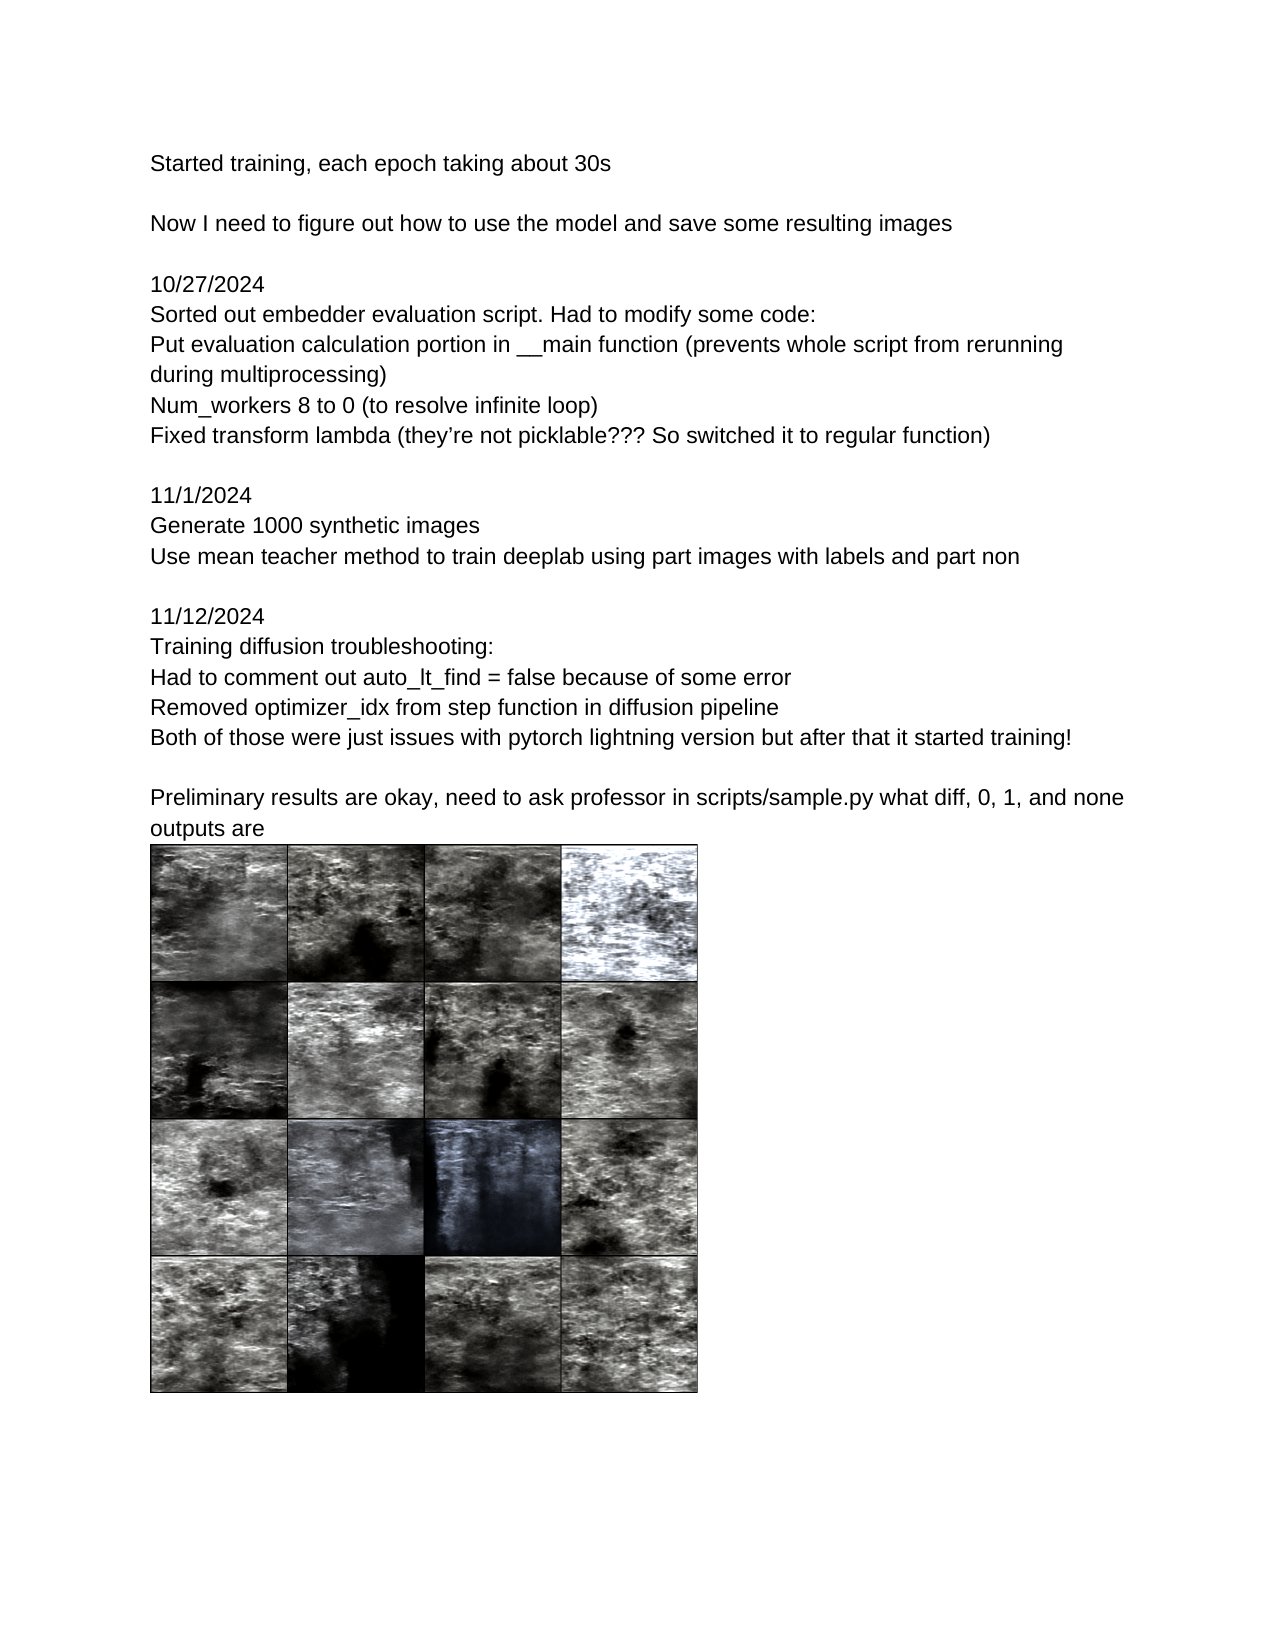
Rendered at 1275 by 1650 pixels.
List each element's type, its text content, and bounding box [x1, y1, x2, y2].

text Generate 1000 synthetic images [150, 512, 1125, 539]
text Fixed transform lambda (they’re not picklable??? So switched it to regular function) [150, 422, 1125, 448]
text Sorted out embedder evaluation script. Had to modify some code: [150, 301, 1125, 327]
text 11/12/2024 [150, 603, 1125, 629]
text Both of those were just issues with pytorch lightning version but after that it started training! [150, 724, 1125, 750]
text Removed optimizer_idx from step function in diffusion pipeline [150, 694, 1125, 720]
text Started training, each epoch taking about 30s [150, 150, 1125, 176]
picture [150, 844, 698, 1393]
text 10/27/2024 [150, 271, 1125, 297]
text Had to comment out auto_lt_find = false because of some error [150, 663, 1125, 690]
text Num_workers 8 to 0 (to resolve infinite loop) [150, 392, 1125, 418]
text Preliminary results are okay, need to ask professor in scripts/sample.py what diff, 0, 1, and none outputs are [150, 784, 1125, 841]
text Training diffusion troubleshooting: [150, 633, 1125, 660]
text Put evaluation calculation portion in __main function (prevents whole script from rerunning during multiprocessing) [150, 331, 1125, 388]
text Use mean teacher method to train deeplab using part images with labels and part non [150, 543, 1125, 569]
text Now I need to figure out how to use the model and save some resulting images [150, 210, 1125, 237]
text 11/1/2024 [150, 482, 1125, 509]
